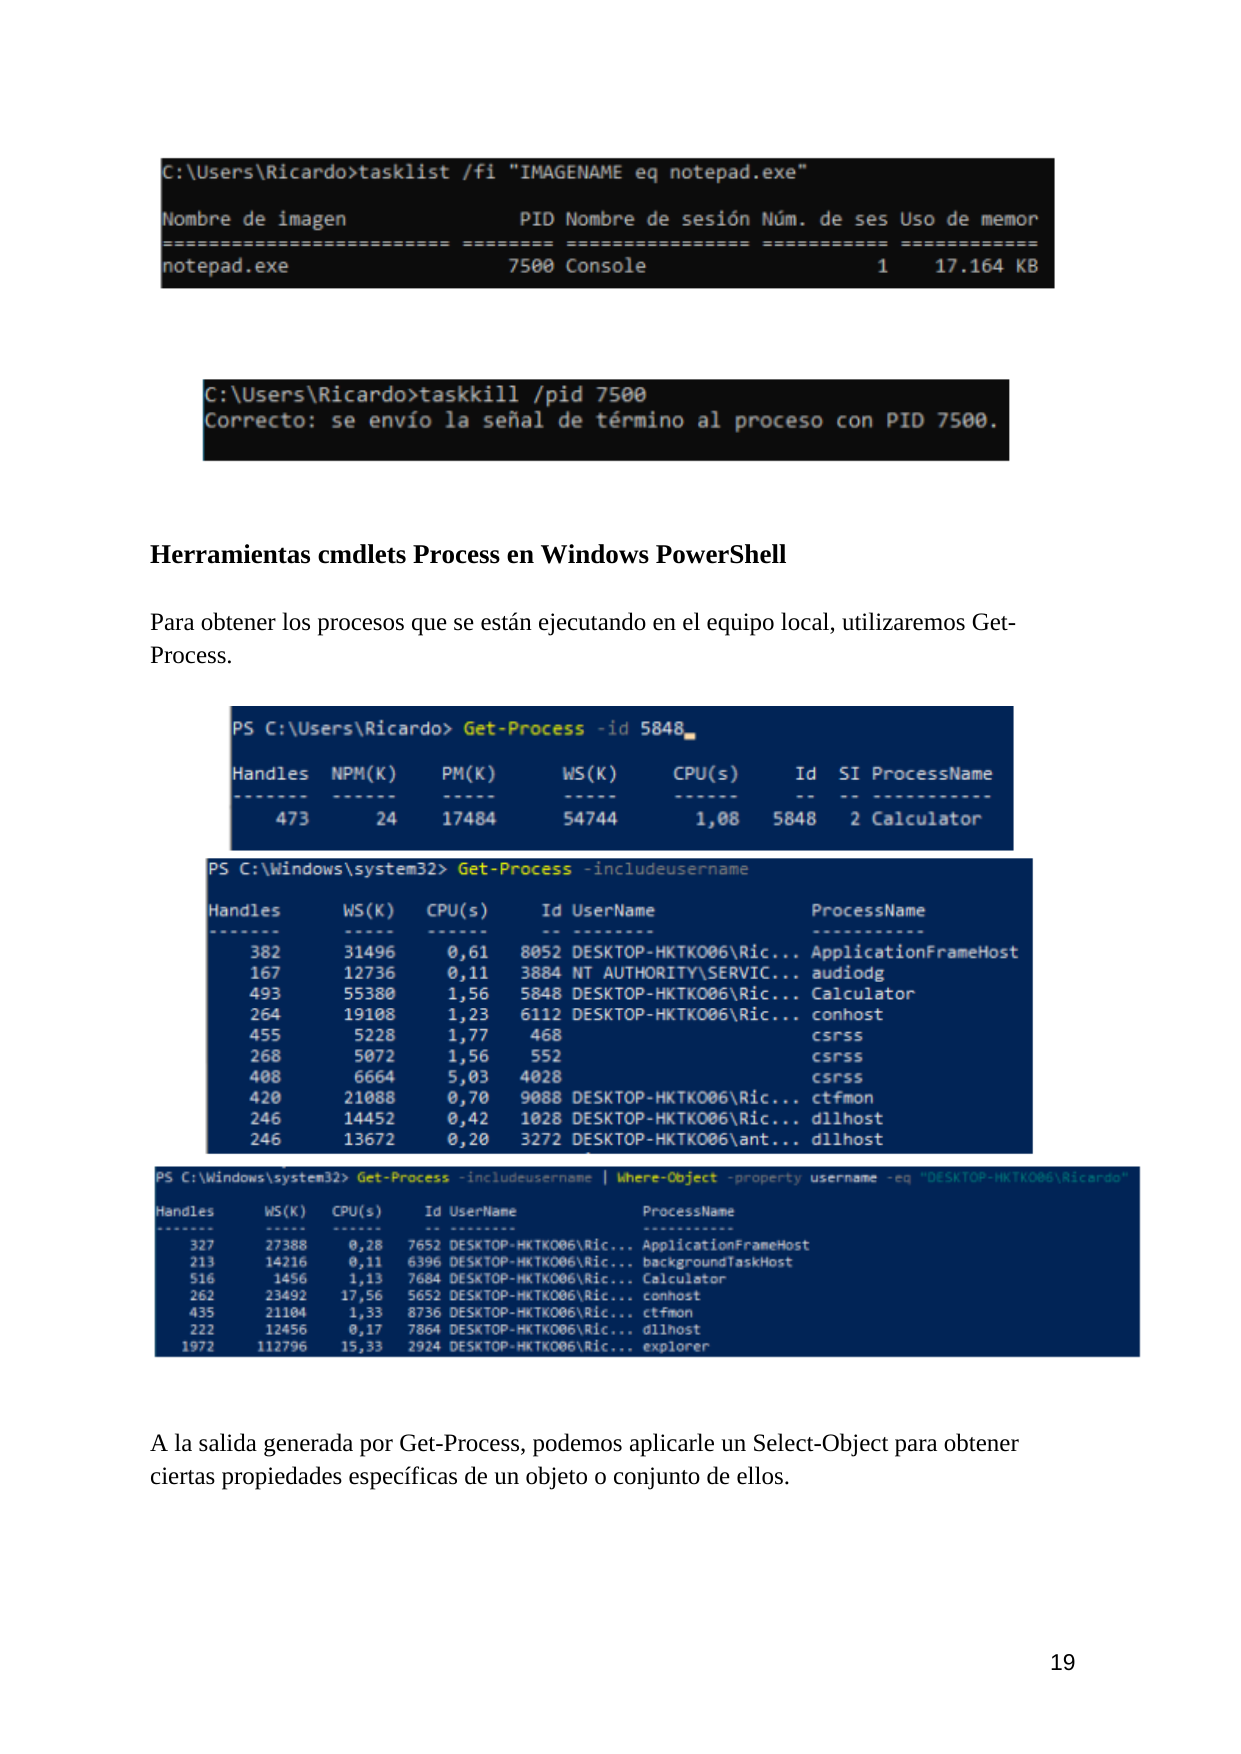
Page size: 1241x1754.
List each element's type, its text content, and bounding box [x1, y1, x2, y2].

text Herramientas cmdlets Process en Windows PowerShell [150, 539, 1090, 570]
picture [150, 150, 1083, 469]
picture [150, 1160, 1142, 1359]
text A la salida generada por Get-Process, podemos aplicarle un Select-Object para obtener ciertas propiedades específicas de un objeto o conjunto de ellos. [150, 1428, 1090, 1490]
picture [223, 706, 1017, 854]
text Para obtener los procesos que se están ejecutando en el equipo local, utilizaremos Get-Process. [150, 607, 1090, 669]
picture [204, 857, 1036, 1157]
